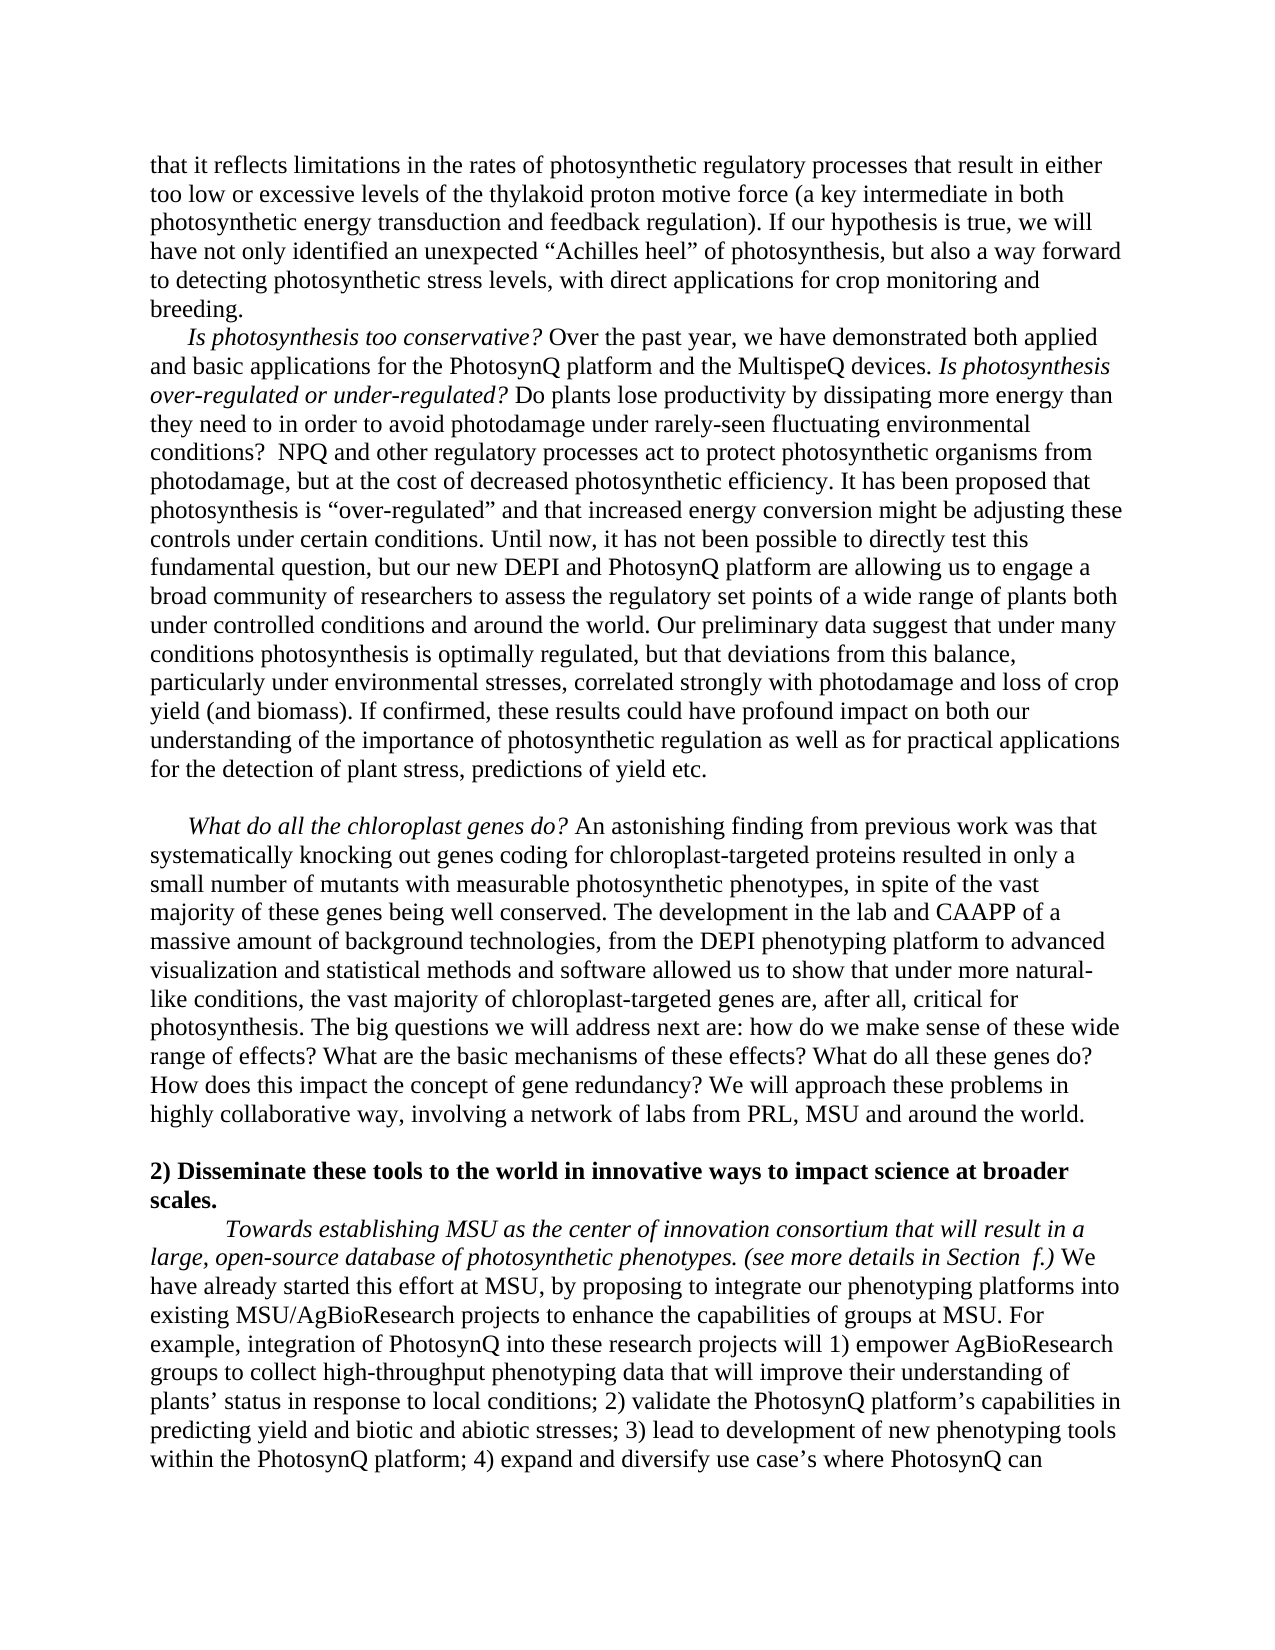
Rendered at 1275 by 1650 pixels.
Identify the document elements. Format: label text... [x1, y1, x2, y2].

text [150, 1214, 1125, 1472]
text Is photosynthesis too conservative? Over the past year, we have demonstrated both applied and basic applications for the PhotosynQ platform and the MultispeQ devices. Is photosynthesis over-regulated or under-regulated? Do plants lose productivity by dissipating more energy than they need to in order to avoid photodamage under rarely-seen fluctuating environmental conditions? NPQ and other regulatory processes act to protect photosynthetic organisms from photodamage, but at the cost of decreased photosynthetic efficiency. It has been proposed that photosynthesis is “over-regulated” and that increased energy conversion might be adjusting these controls under certain conditions. Until now, it has not been possible to directly test this fundamental question, but our new DEPI and PhotosynQ platform are allowing us to engage a broad community of researchers to assess the regulatory set points of a wide range of plants both under controlled conditions and around the world. Our preliminary data suggest that under many conditions photosynthesis is optimally regulated, but that deviations from this balance, particularly under environmental stresses, correlated strongly with photodamage and loss of crop yield (and biomass). If confirmed, these results could have profound impact on both our understanding of the importance of photosynthetic regulation as well as for practical applications for the detection of plant stress, predictions of yield etc. [150, 322, 1125, 782]
text 2) Disseminate these tools to the world in innovative ways to impact science at broader scales. [150, 1156, 1125, 1214]
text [150, 150, 1125, 322]
text What do all the chloroplast genes do? An astonishing finding from previous work was that systematically knocking out genes coding for chloroplast-targeted proteins resulted in only a small number of mutants with measurable photosynthetic phenotypes, in spite of the vast majority of these genes being well conserved. The development in the lab and CAAPP of a massive amount of background technologies, from the DEPI phenotyping platform to advanced visualization and statistical methods and software allowed us to show that under more natural-like conditions, the vast majority of chloroplast-targeted genes are, after all, critical for photosynthesis. The big questions we will address next are: how do we make sense of these wide range of effects? What are the basic mechanisms of these effects? What do all these genes do? How does this impact the concept of gene redundancy? We will approach these problems in highly collaborative way, involving a network of labs from PRL, MSU and around the world. [150, 811, 1125, 1127]
